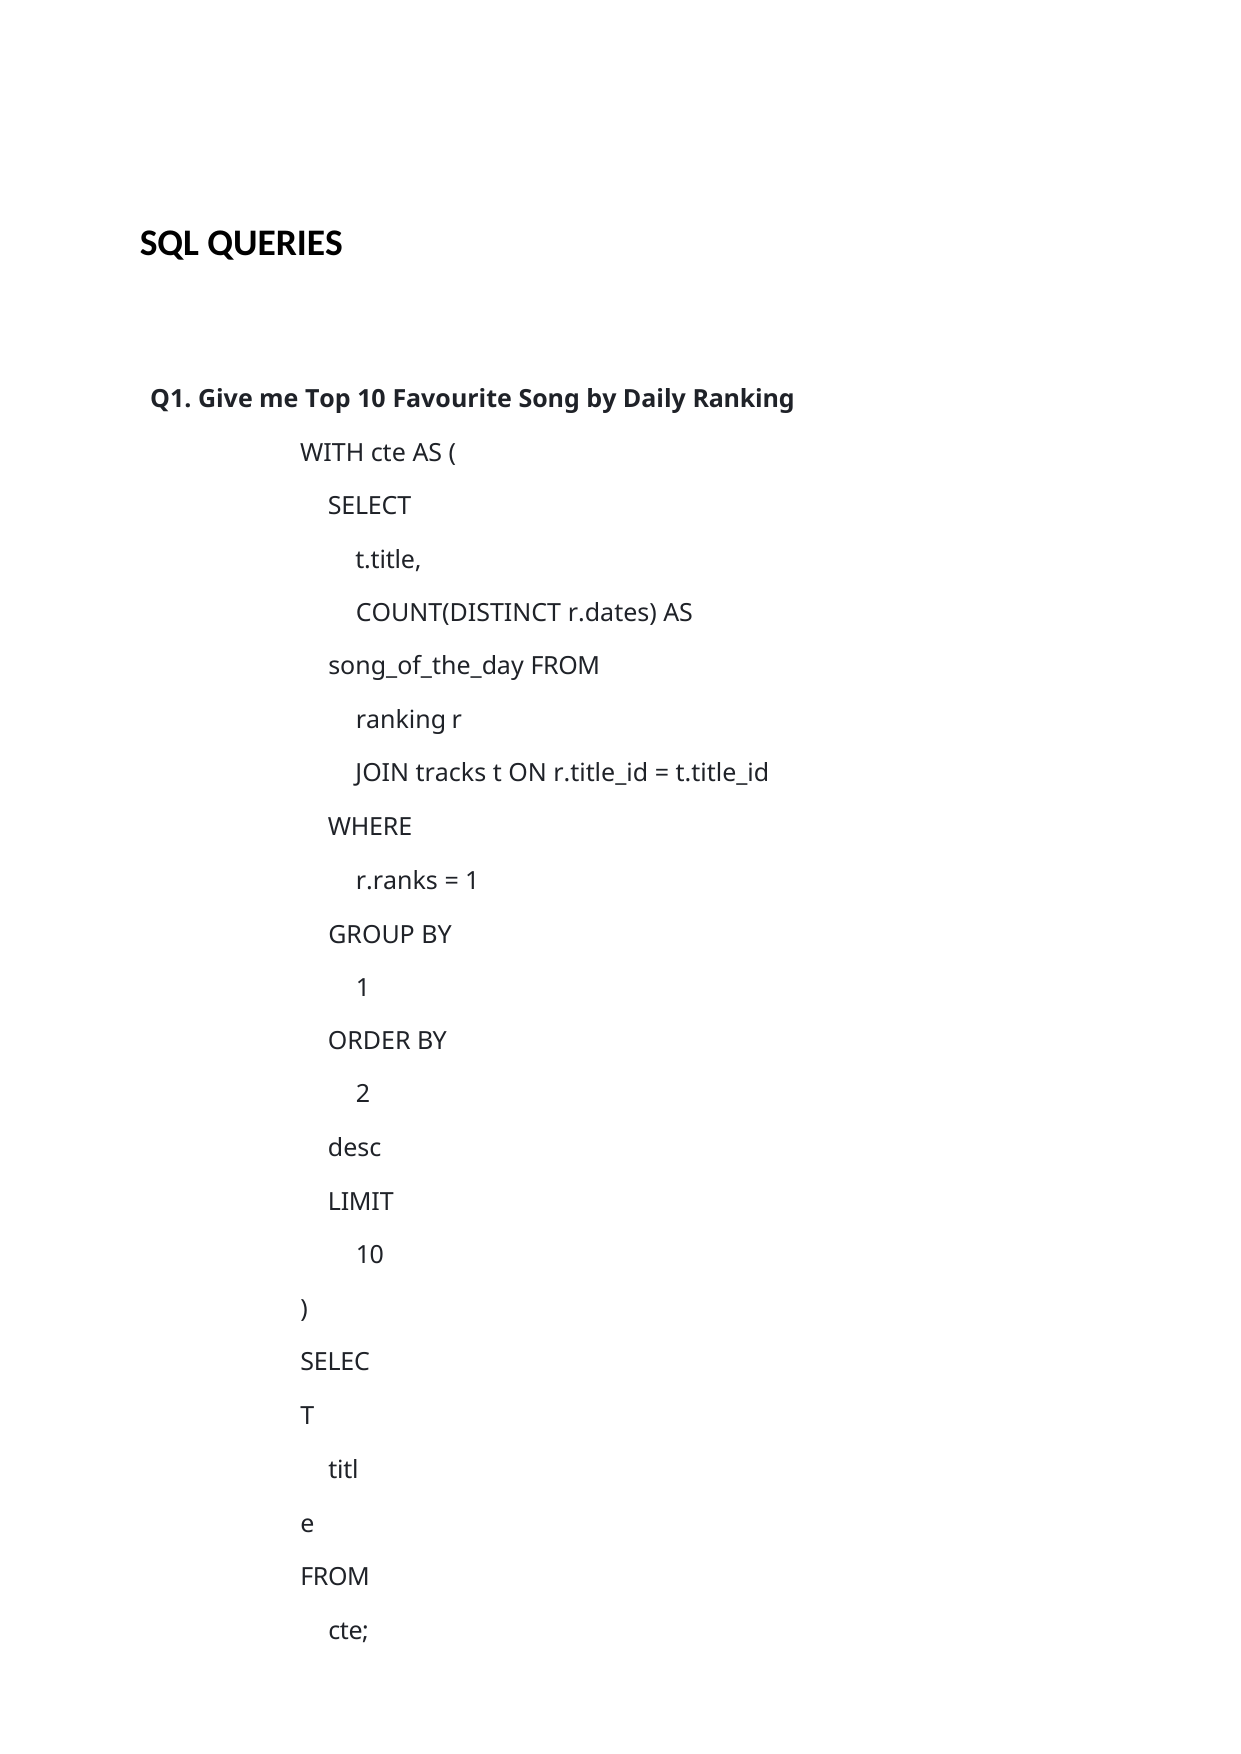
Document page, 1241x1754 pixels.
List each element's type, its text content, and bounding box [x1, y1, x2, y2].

text t.title, [355, 542, 1103, 575]
text ranking r [356, 702, 1103, 736]
subtitle SQL QUERIES [139, 219, 1103, 265]
text JOIN tracks t ON r.title_id = t.title_id WHERE [328, 755, 791, 843]
text Q1. Give me Top 10 Favourite Song by Daily Ranking [150, 380, 1103, 414]
subtitle ORDER BY [328, 1022, 1103, 1056]
text title FROM [300, 1451, 371, 1593]
text 2 desc LIMIT [328, 1076, 426, 1217]
text 1 [356, 970, 1103, 1003]
text cte; [328, 1613, 1103, 1647]
text COUNT(DISTINCT r.dates) AS song_of_the_day FROM [328, 594, 880, 682]
text WITH cte AS ( SELECT [300, 434, 497, 522]
subtitle ) SELECT [300, 1290, 382, 1432]
text r.ranks = 1 GROUP BY [328, 862, 497, 950]
text 10 [356, 1237, 1103, 1271]
